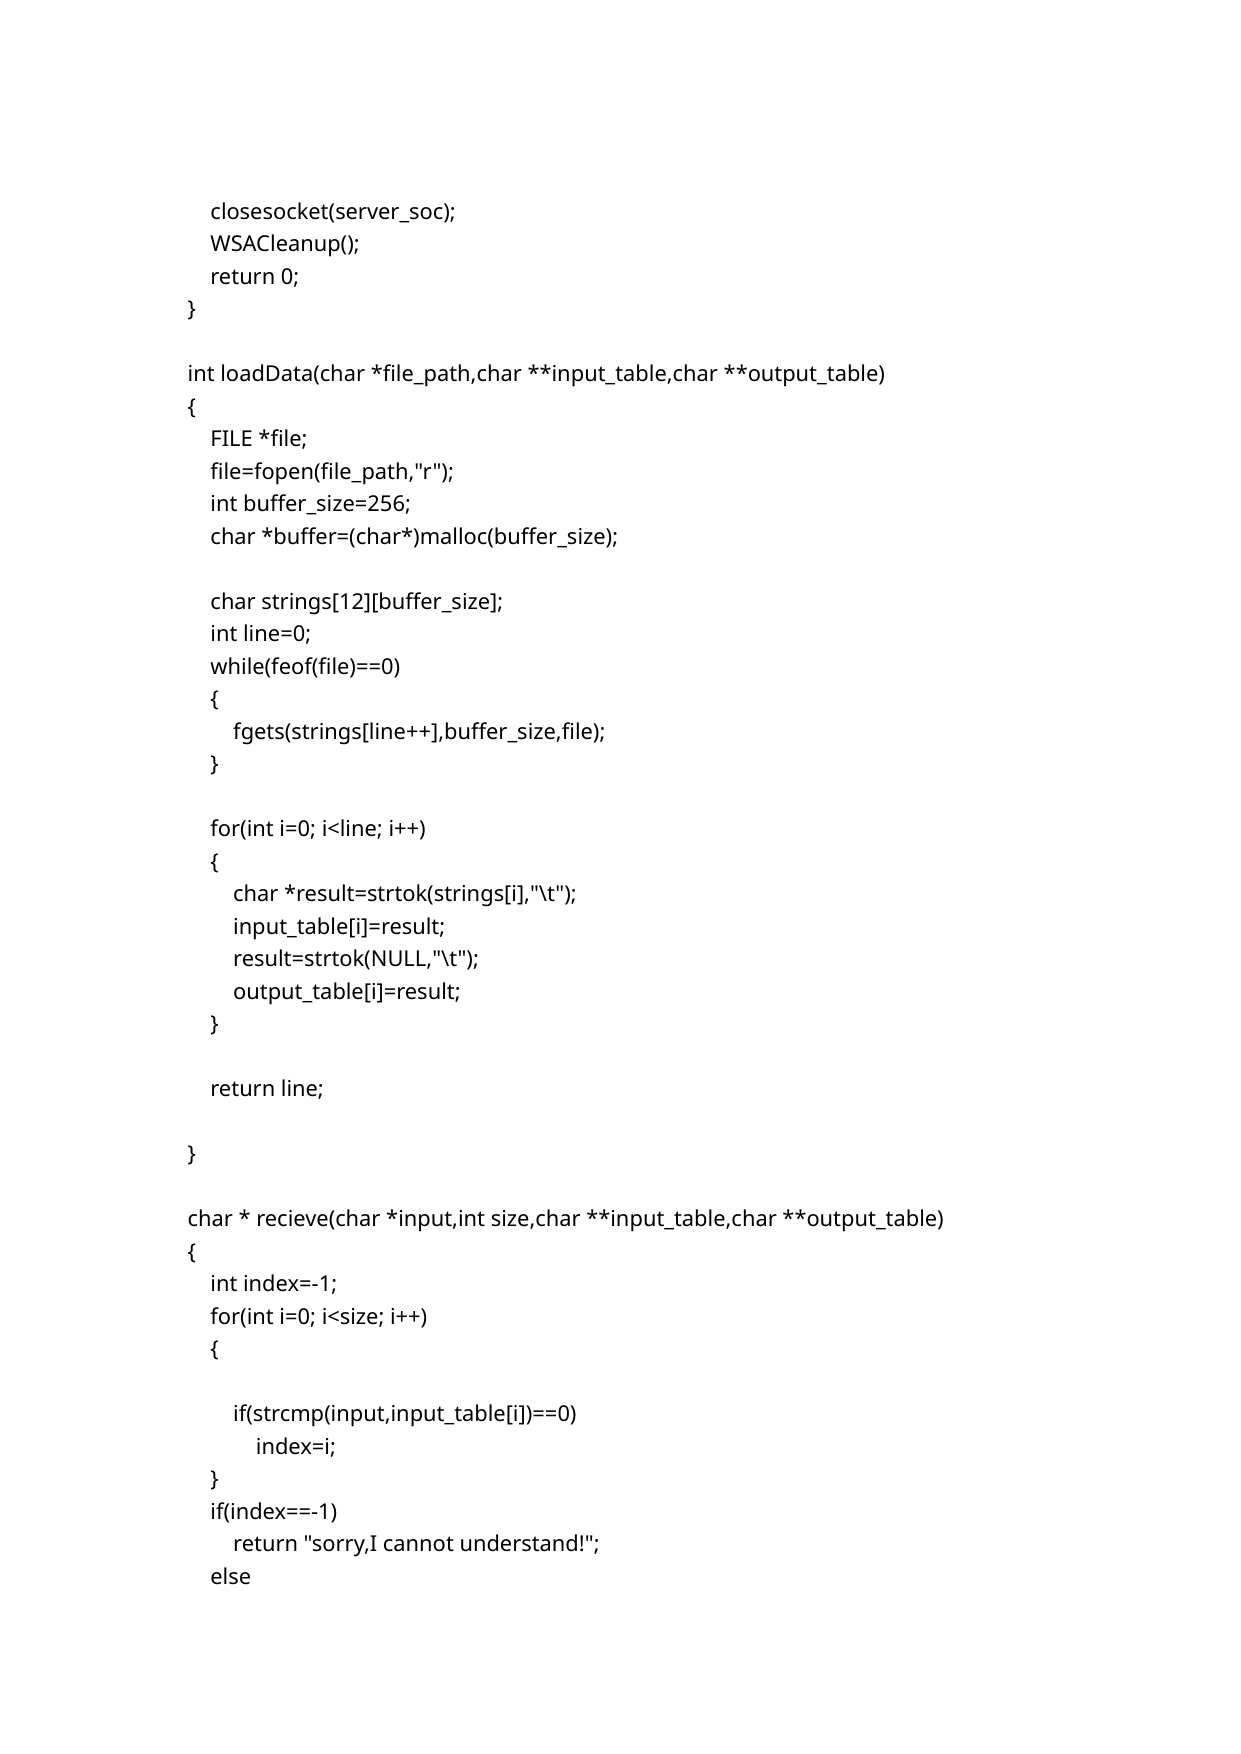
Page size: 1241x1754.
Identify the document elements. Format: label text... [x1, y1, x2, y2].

text int buffer_size=256; [187, 487, 1053, 519]
text { [187, 1332, 1053, 1364]
text char *result=strtok(strings[i],"\t"); [187, 877, 1053, 909]
text for(int i=0; i<size; i++) [187, 1299, 1053, 1332]
text FILE *file; [187, 422, 1053, 454]
text int index=-1; [187, 1267, 1053, 1299]
text } [187, 1137, 1053, 1169]
text int loadData(char *file_path,char **input_table,char **output_table) [187, 357, 1053, 389]
text char strings[12][buffer_size]; [187, 584, 1053, 617]
text { [187, 1234, 1053, 1267]
text file=fopen(file_path,"r"); [187, 454, 1053, 487]
text return 0; [187, 259, 1053, 292]
text { [187, 682, 1053, 714]
text closesocket(server_soc); [187, 194, 1053, 227]
text while(feof(file)==0) [187, 649, 1053, 682]
text if(strcmp(input,input_table[i])==0) [187, 1397, 1053, 1429]
text char * recieve(char *input,int size,char **input_table,char **output_table) [187, 1202, 1053, 1234]
text } [187, 747, 1053, 779]
text return line; [187, 1072, 1053, 1104]
text } [187, 1462, 1053, 1494]
text fgets(strings[line++],buffer_size,file); [187, 714, 1053, 747]
text WSACleanup(); [187, 227, 1053, 259]
text else [187, 1559, 1053, 1592]
text return "sorry,I cannot understand!"; [187, 1527, 1053, 1559]
text result=strtok(NULL,"\t"); [187, 942, 1053, 974]
text { [187, 389, 1053, 422]
text output_table[i]=result; [187, 974, 1053, 1007]
text } [187, 292, 1053, 324]
text for(int i=0; i<line; i++) [187, 812, 1053, 844]
text index=i; [187, 1429, 1053, 1462]
text } [187, 1007, 1053, 1039]
text int line=0; [187, 617, 1053, 649]
text if(index==-1) [187, 1494, 1053, 1527]
text char *buffer=(char*)malloc(buffer_size); [187, 519, 1053, 552]
text { [187, 844, 1053, 877]
text input_table[i]=result; [187, 909, 1053, 942]
